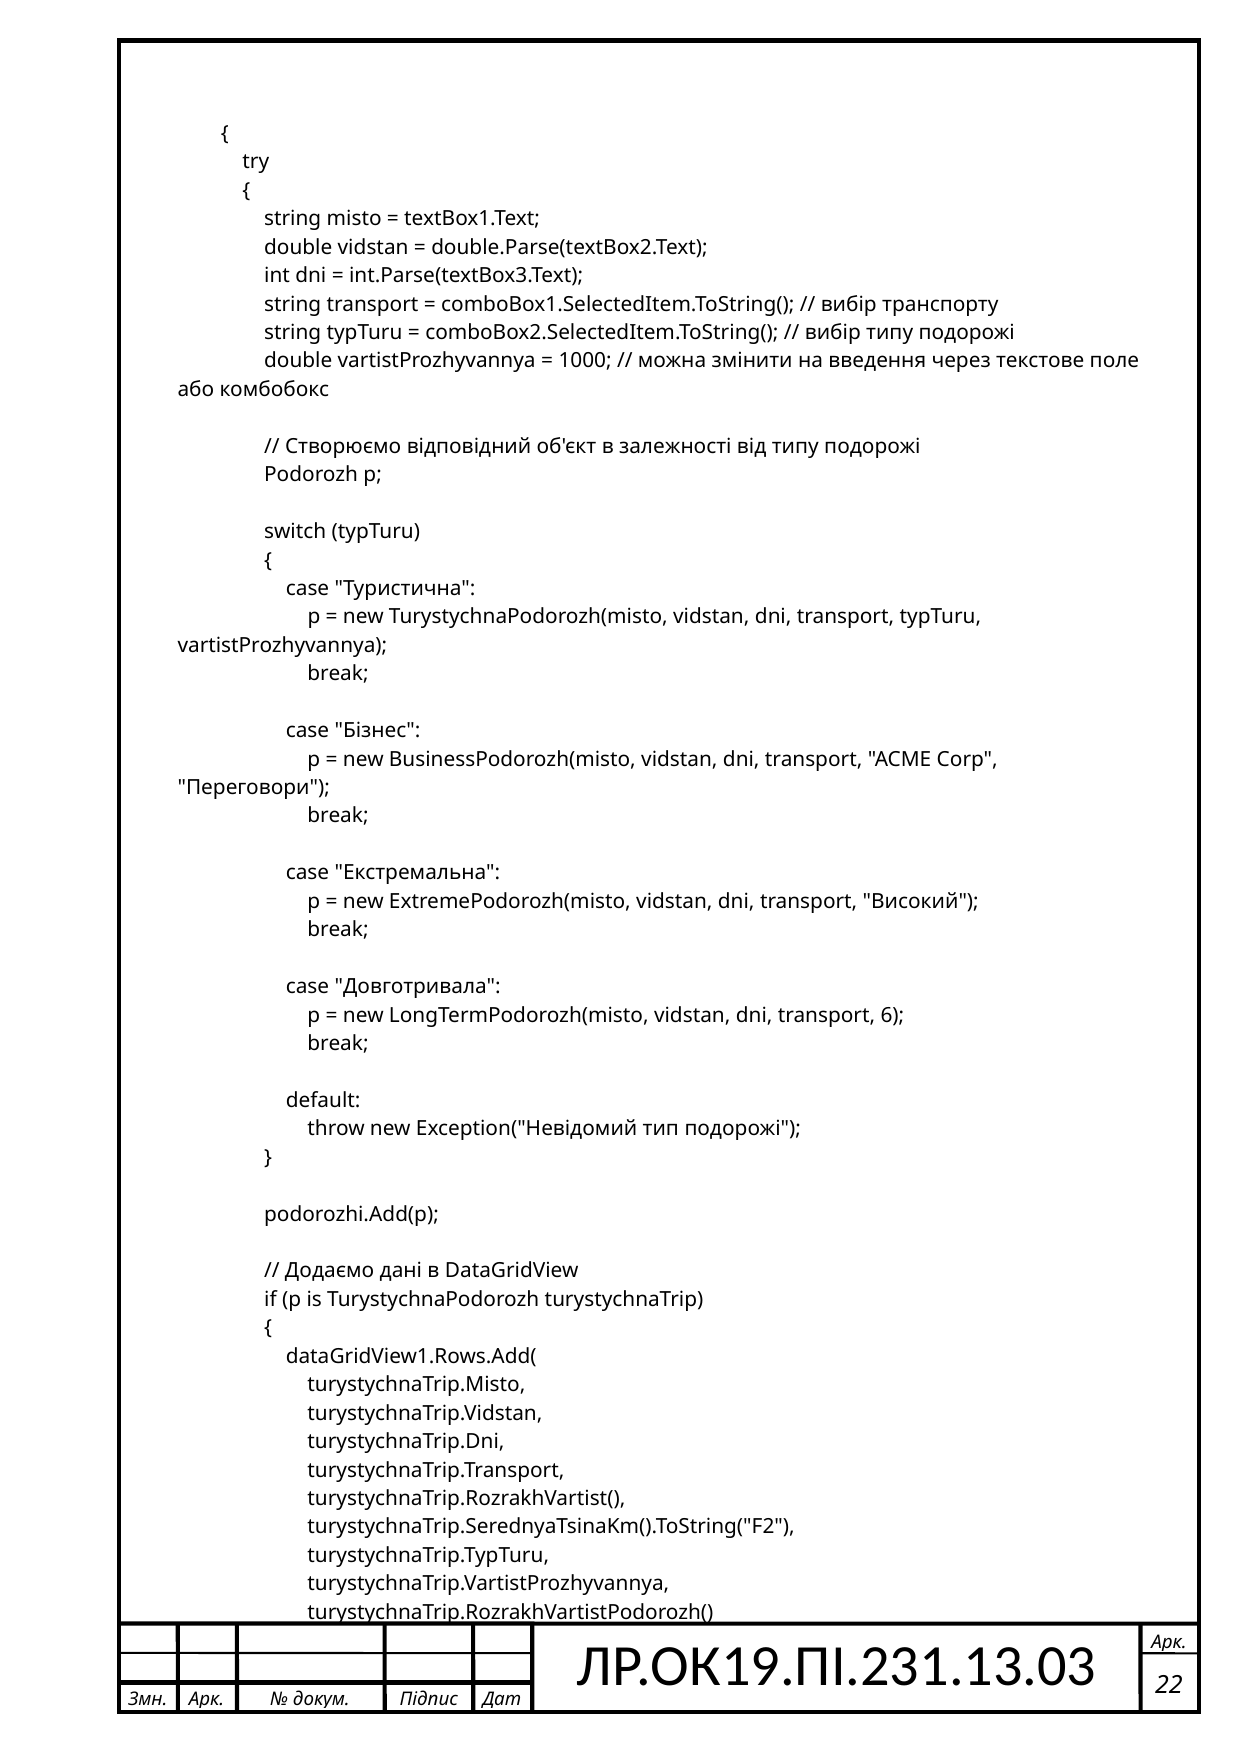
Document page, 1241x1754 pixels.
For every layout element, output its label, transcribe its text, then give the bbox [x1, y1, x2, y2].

text // Створюємо відповідний об'єкт в залежності від типу подорожі [177, 431, 1152, 459]
text if (p is TurystychnaPodorozh turystychnaTrip) [177, 1284, 1152, 1312]
text case "Екстремальна": [177, 857, 1152, 886]
text turystychnaTrip.Vidstan, [177, 1398, 1152, 1426]
text turystychnaTrip.Dni, [177, 1426, 1152, 1455]
text podorozhi.Add(p); [177, 1199, 1152, 1227]
text double vartistProzhyvannya = 1000; // можна змінити на введення через текстове поле або комбобокс [177, 346, 1152, 402]
text turystychnaTrip.Transport, [177, 1455, 1152, 1483]
text default: [177, 1085, 1152, 1113]
text switch (typTuru) [177, 516, 1152, 545]
text break; [177, 1028, 1152, 1057]
text { [177, 1312, 1152, 1341]
text turystychnaTrip.TypTuru, [177, 1540, 1152, 1568]
text string misto = textBox1.Text; [177, 203, 1152, 232]
text string transport = comboBox1.SelectedItem.ToString(); // вибір транспорту [177, 289, 1152, 317]
text p = new TurystychnaPodorozh(misto, vidstan, dni, transport, typTuru, vartistProzhyvannya); [177, 602, 1152, 658]
text case "Довготривала": [177, 971, 1152, 1000]
text dataGridView1.Rows.Add( [177, 1341, 1152, 1369]
text break; [177, 801, 1152, 829]
text p = new BusinessPodorozh(misto, vidstan, dni, transport, "ACME Corp", "Переговори"); [177, 744, 1152, 801]
text { [177, 175, 1152, 203]
text turystychnaTrip.VartistProzhyvannya, [177, 1568, 1152, 1597]
text { [177, 118, 1152, 147]
text turystychnaTrip.Misto, [177, 1369, 1152, 1398]
text case "Туристична": [177, 573, 1152, 602]
text turystychnaTrip.RozrakhVartist(), [177, 1483, 1152, 1512]
text double vidstan = double.Parse(textBox2.Text); [177, 232, 1152, 260]
text // Додаємо дані в DataGridView [177, 1256, 1152, 1284]
text case "Бізнес": [177, 715, 1152, 744]
text break; [177, 658, 1152, 687]
text throw new Exception("Невідомий тип подорожі"); [177, 1113, 1152, 1142]
text { [177, 545, 1152, 573]
text break; [177, 914, 1152, 943]
text p = new ExtremePodorozh(misto, vidstan, dni, transport, "Високий"); [177, 886, 1152, 914]
text Podorozh p; [177, 459, 1152, 488]
text string typTuru = comboBox2.SelectedItem.ToString(); // вибір типу подорожі [177, 317, 1152, 346]
text turystychnaTrip.RozrakhVartistPodorozh() [177, 1597, 1152, 1625]
text } [177, 1142, 1152, 1170]
text p = new LongTermPodorozh(misto, vidstan, dni, transport, 6); [177, 1000, 1152, 1028]
text int dni = int.Parse(textBox3.Text); [177, 260, 1152, 289]
text turystychnaTrip.SerednyaTsinaKm().ToString("F2"), [177, 1512, 1152, 1540]
text try [177, 147, 1152, 175]
